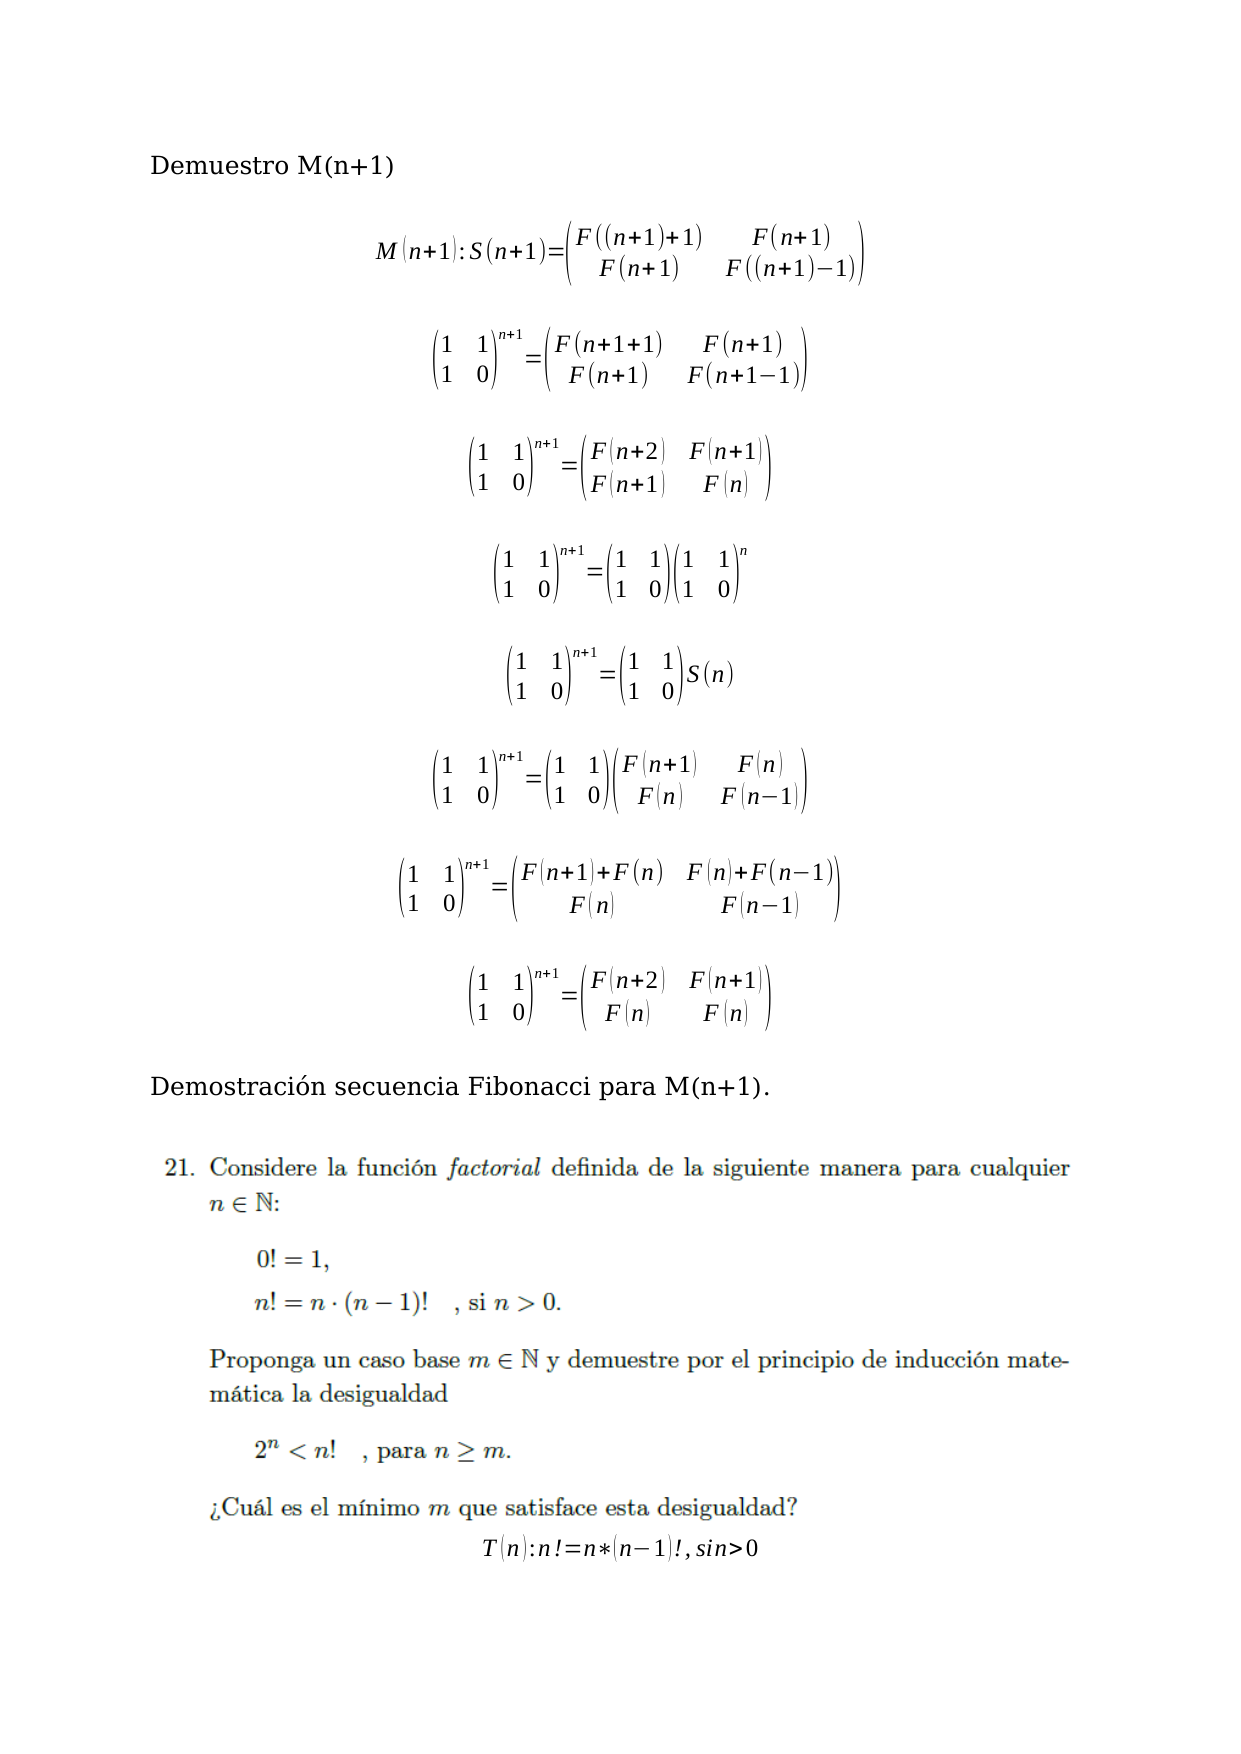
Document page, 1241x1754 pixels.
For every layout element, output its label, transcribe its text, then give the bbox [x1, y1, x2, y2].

picture [150, 1139, 1091, 1529]
text Demuestro M(n+1) [150, 150, 1090, 180]
text Demostración secuencia Fibonacci para M(n+1). [150, 1071, 1090, 1101]
